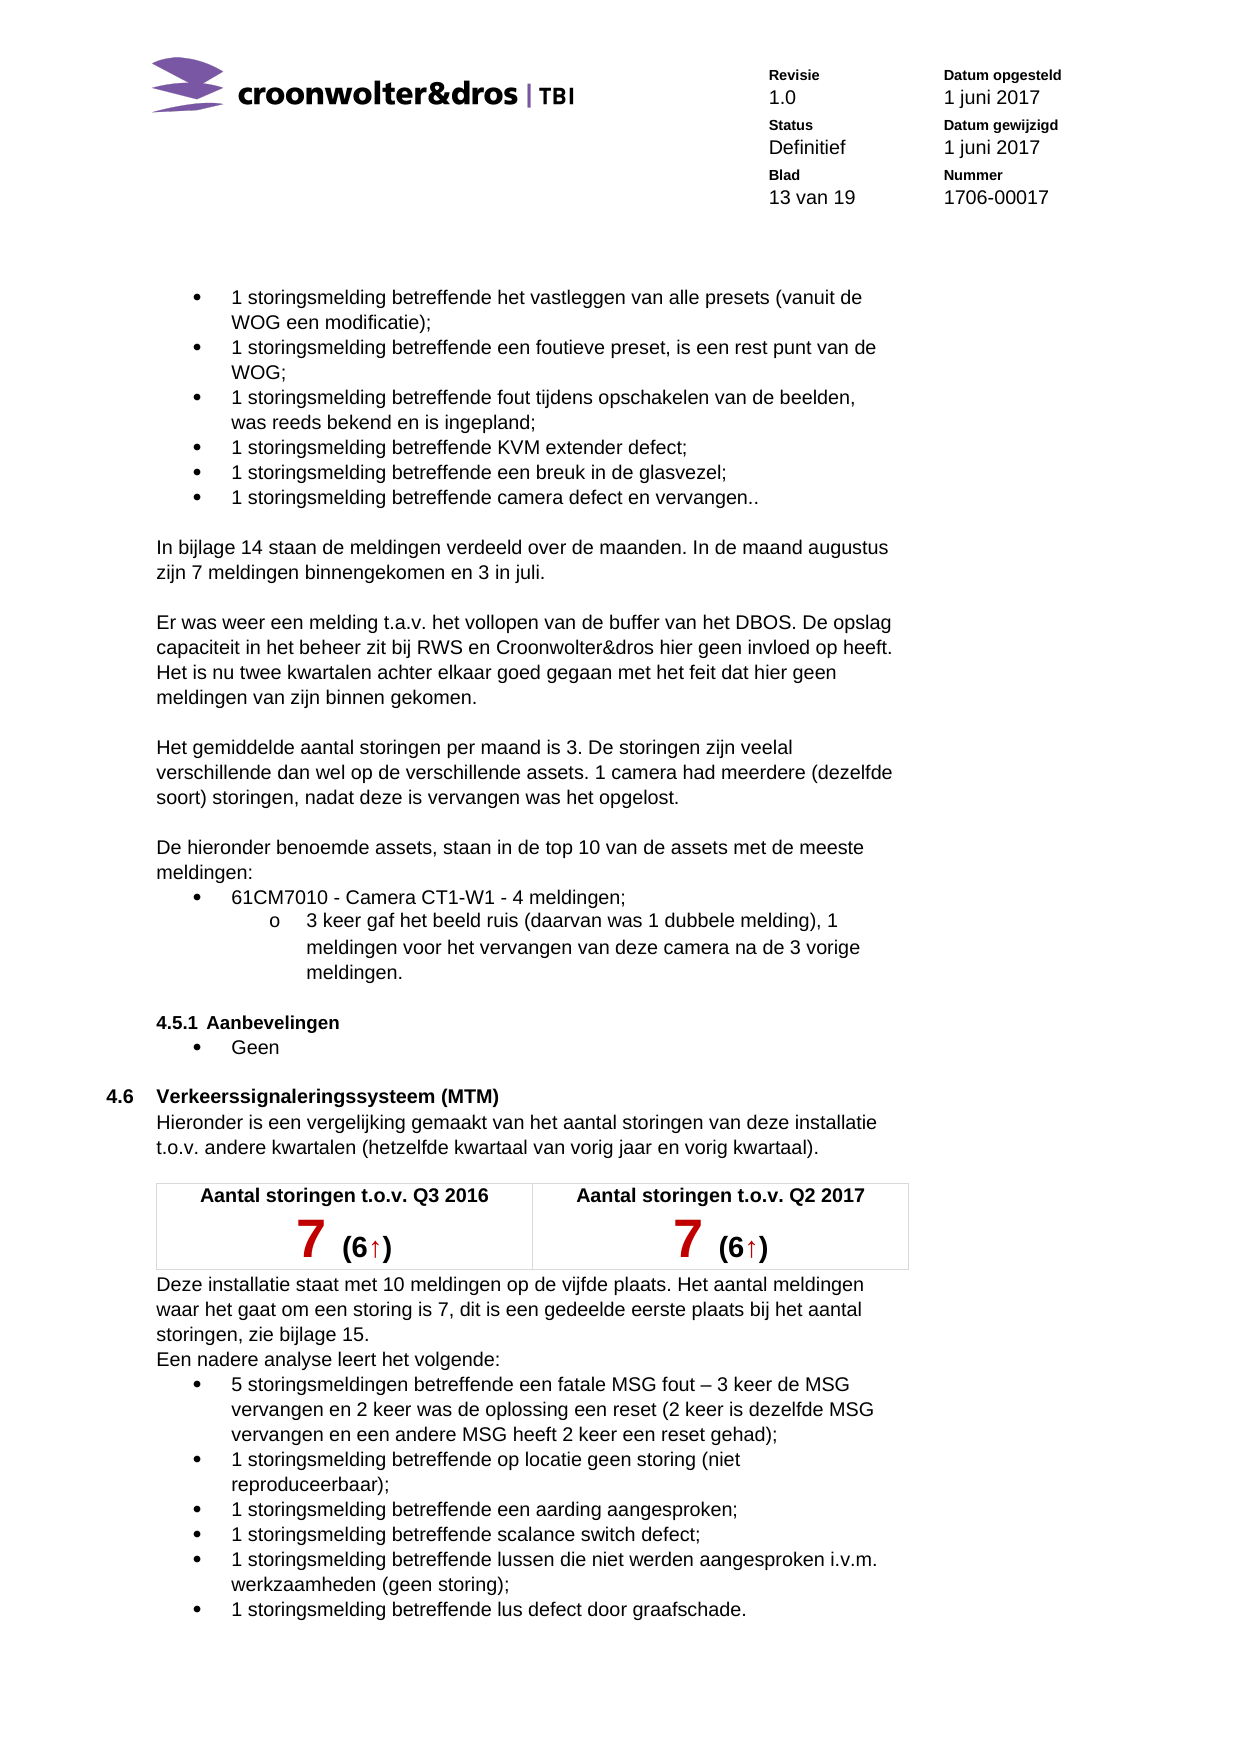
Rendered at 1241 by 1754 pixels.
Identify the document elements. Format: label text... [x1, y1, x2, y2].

subtitle Verkeerssignaleringssysteem (MTM) [106, 1083, 893, 1108]
text Een nadere analyse leert het volgende: [156, 1345, 893, 1370]
list 1 storingsmelding betreffende het vastleggen van alle presets (vanuit de WOG een modificatie); [194, 283, 893, 333]
text In bijlage 14 staan de meldingen verdeeld over de maanden. In de maand augustus zijn 7 meldingen binnengekomen en 3 in juli. [156, 533, 893, 583]
text De hieronder benoemde assets, staan in de top 10 van de assets met de meeste meldingen: [156, 833, 893, 883]
list 5 storingsmeldingen betreffende een fatale MSG fout – 3 keer de MSG vervangen en 2 keer was de oplossing een reset (2 keer is dezelfde MSG vervangen en een andere MSG heeft 2 keer een reset gehad); [194, 1370, 893, 1445]
list 1 storingsmelding betreffende scalance switch defect; [194, 1520, 893, 1545]
list 3 keer gaf het beeld ruis (daarvan was 1 dubbele melding), 1 meldingen voor het vervangen van deze camera na de 3 vorige meldingen. [269, 908, 893, 983]
table_header Aantal storingen t.o.v. Q3 2016 7 (6↑) [157, 1184, 532, 1269]
list 1 storingsmelding betreffende een breuk in de glasvezel; [194, 458, 893, 483]
text Deze installatie staat met 10 meldingen op de vijfde plaats. Het aantal meldingen waar het gaat om een storing is 7, dit is een gedeelde eerste plaats bij het aantal storingen, zie bijlage 15. [156, 1270, 893, 1345]
subtitle Aanbevelingen [156, 1008, 893, 1033]
text Het gemiddelde aantal storingen per maand is 3. De storingen zijn veelal verschillende dan wel op de verschillende assets. 1 camera had meerdere (dezelfde soort) storingen, nadat deze is vervangen was het opgelost. [156, 733, 893, 808]
list 1 storingsmelding betreffende een foutieve preset, is een rest punt van de WOG; [194, 333, 893, 383]
list 61CM7010 - Camera CT1-W1 - 4 meldingen; [194, 883, 893, 908]
list Geen [194, 1033, 893, 1058]
list 1 storingsmelding betreffende lussen die niet werden aangesproken i.v.m. werkzaamheden (geen storing); [194, 1545, 893, 1595]
text Er was weer een melding t.a.v. het vollopen van de buffer van het DBOS. De opslag capaciteit in het beheer zit bij RWS en Croonwolter&dros hier geen invloed op heeft. Het is nu twee kwartalen achter elkaar goed gegaan met het feit dat hier geen meldingen van zijn binnen gekomen. [156, 608, 893, 708]
list 1 storingsmelding betreffende lus defect door graafschade. [194, 1595, 893, 1620]
list 1 storingsmelding betreffende camera defect en vervangen.. [194, 483, 893, 508]
list 1 storingsmelding betreffende een aarding aangesproken; [194, 1495, 893, 1520]
list 1 storingsmelding betreffende fout tijdens opschakelen van de beelden, was reeds bekend en is ingepland; [194, 383, 893, 433]
text Hieronder is een vergelijking gemaakt van het aantal storingen van deze installatie t.o.v. andere kwartalen (hetzelfde kwartaal van vorig jaar en vorig kwartaal). [156, 1108, 893, 1158]
table_header Aantal storingen t.o.v. Q2 2017 7 (6↑) [533, 1184, 908, 1269]
picture [0, 0, 581, 116]
list 1 storingsmelding betreffende KVM extender defect; [194, 433, 893, 458]
list 1 storingsmelding betreffende op locatie geen storing (niet reproduceerbaar); [194, 1445, 893, 1495]
